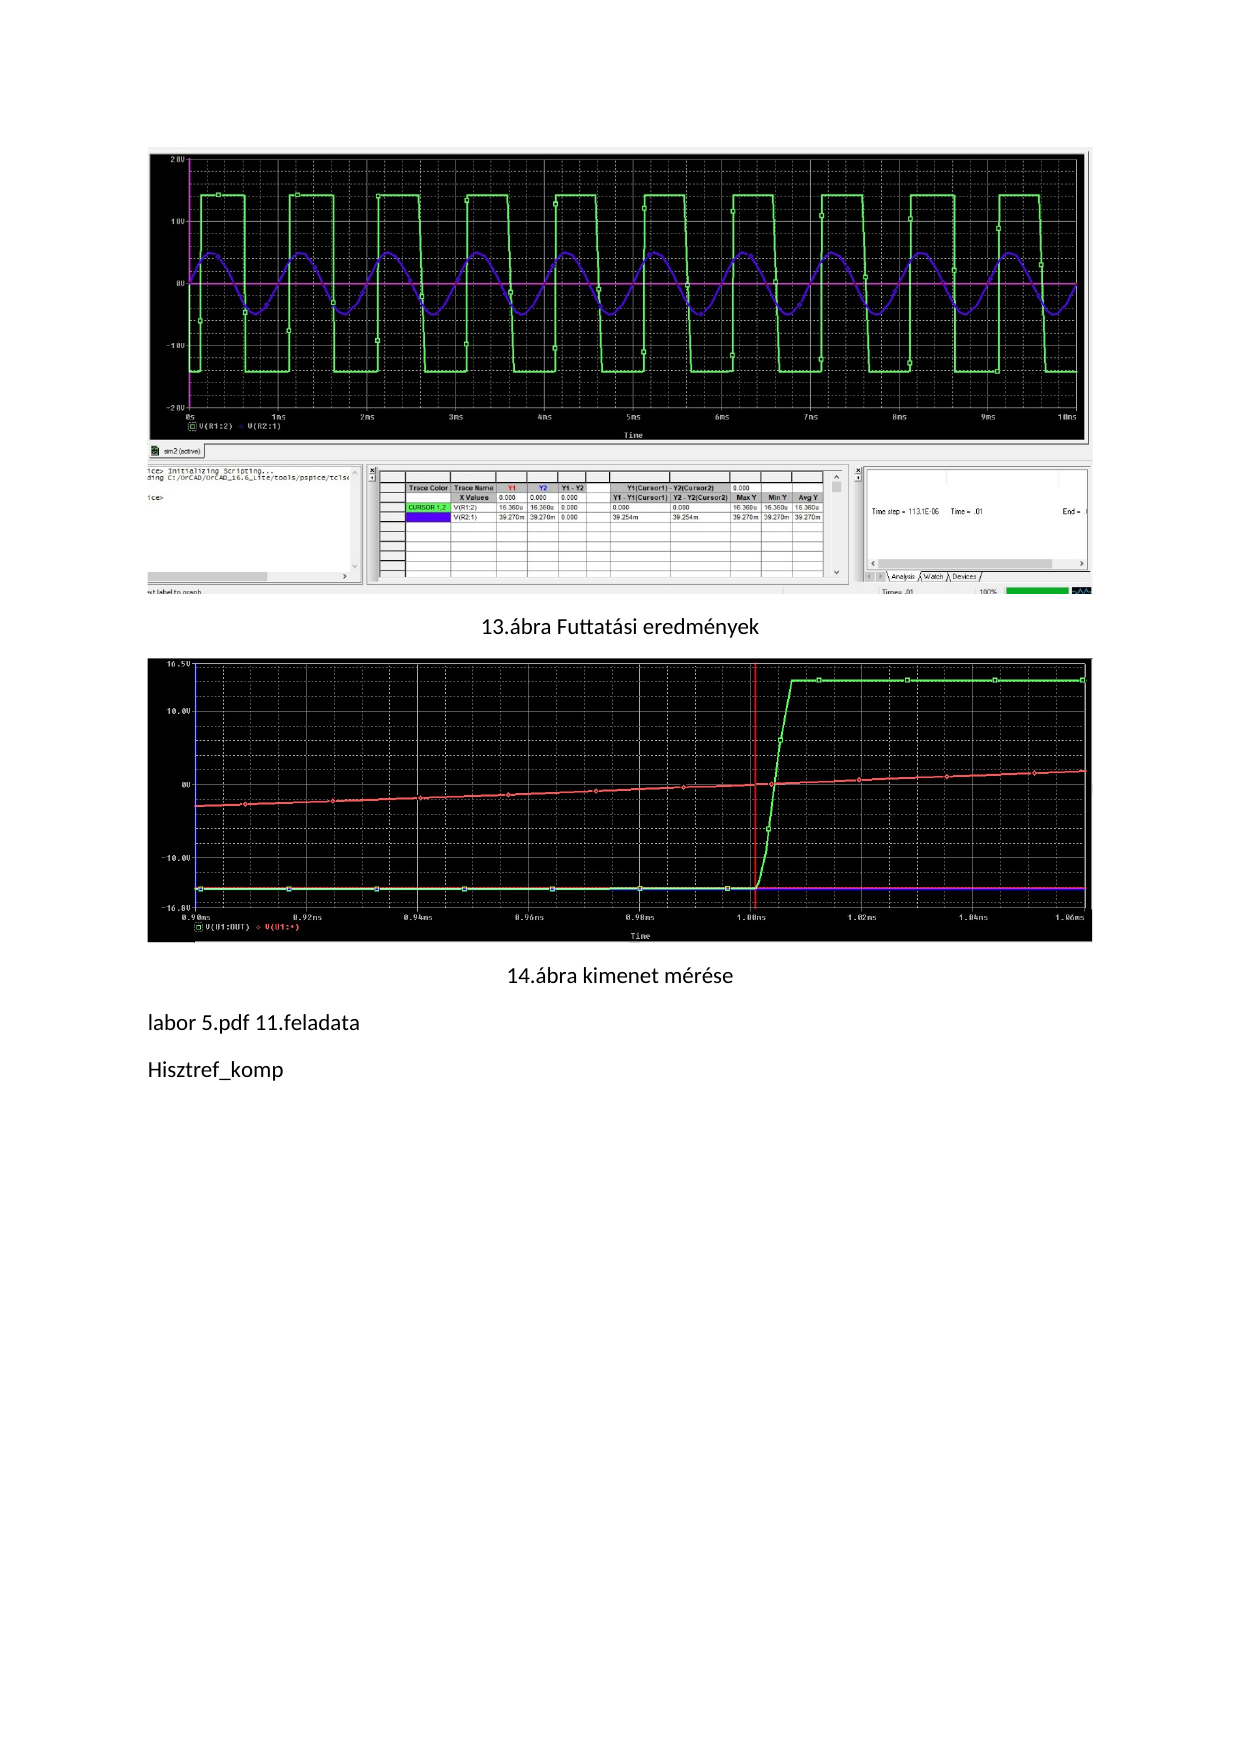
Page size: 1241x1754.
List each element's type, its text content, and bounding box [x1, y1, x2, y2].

picture [147, 658, 1093, 943]
text 14.ábra kimenet mérése [148, 961, 1093, 989]
text Hisztref_komp [148, 1055, 1093, 1083]
picture [147, 147, 1093, 594]
text labor 5.pdf 11.feladata [148, 1008, 1093, 1036]
text 13.ábra Futtatási eredmények [148, 612, 1093, 640]
